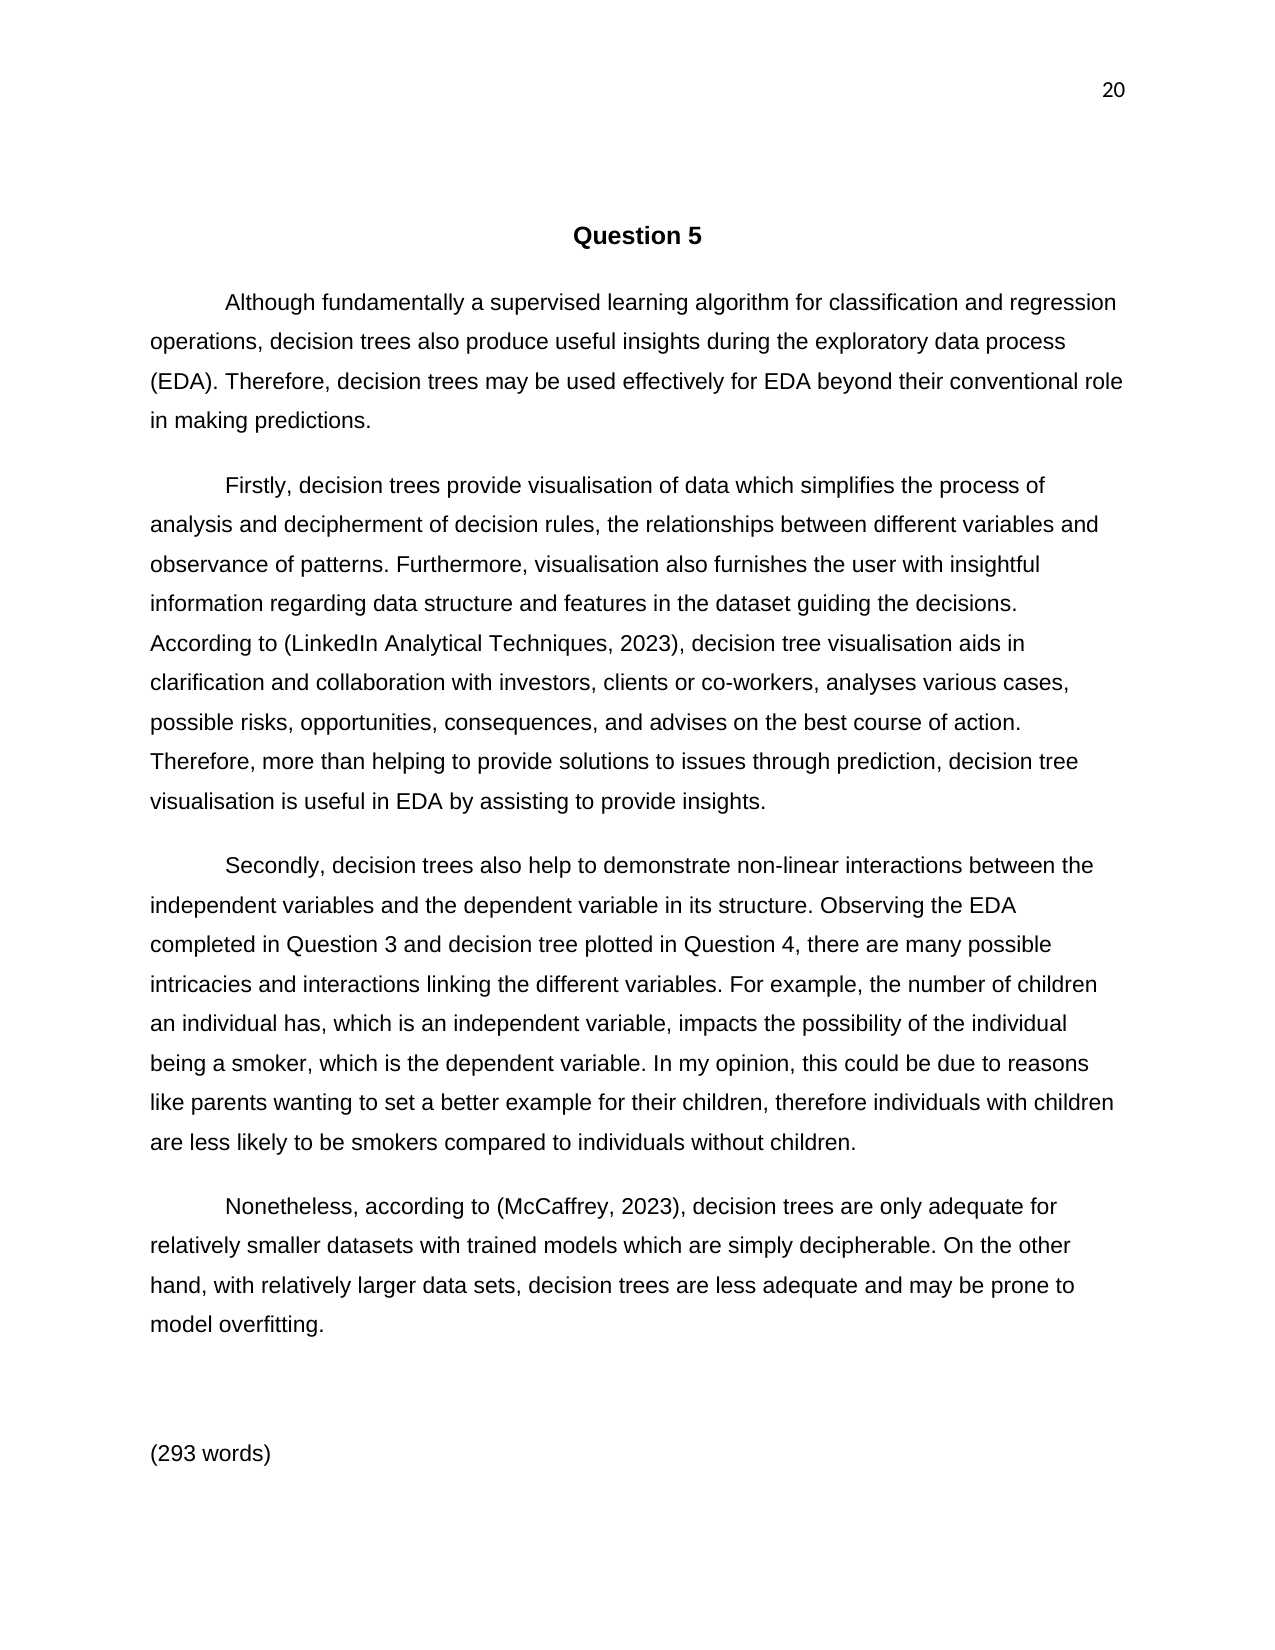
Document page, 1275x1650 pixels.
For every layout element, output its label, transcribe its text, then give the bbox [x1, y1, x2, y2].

text Nonetheless, according to , decision trees are only adequate for relatively smaller datasets with trained models which are simply decipherable. On the other hand, with relatively larger data sets, decision trees are less adequate and may be prone to model overfitting. [150, 1193, 1125, 1338]
text Secondly, decision trees also help to demonstrate non-linear interactions between the independent variables and the dependent variable in its structure. Observing the EDA completed in Question 3 and decision tree plotted in Question 4, there are many possible intricacies and interactions linking the different variables. For example, the number of children an individual has, which is an independent variable, impacts the possibility of the individual being a smoker, which is the dependent variable. In my opinion, this could be due to reasons like parents wanting to set a better example for their children, therefore individuals with children are less likely to be smokers compared to individuals without children. [150, 852, 1125, 1155]
text (293 words) [150, 1440, 1125, 1467]
text Although fundamentally a supervised learning algorithm for classification and regression operations, decision trees also produce useful insights during the exploratory data process (EDA). Therefore, decision trees may be used effectively for EDA beyond their conventional role in making predictions. [150, 289, 1125, 434]
text Question 5 [150, 221, 1125, 249]
text Firstly, decision trees provide visualisation of data which simplifies the process of analysis and decipherment of decision rules, the relationships between different variables and observance of patterns. Furthermore, visualisation also furnishes the user with insightful information regarding data structure and features in the dataset guiding the decisions. According to , decision tree visualisation aids in clarification and collaboration with investors, clients or co-workers, analyses various cases, possible risks, opportunities, consequences, and advises on the best course of action. Therefore, more than helping to provide solutions to issues through prediction, decision tree visualisation is useful in EDA by assisting to provide insights. [150, 472, 1125, 814]
